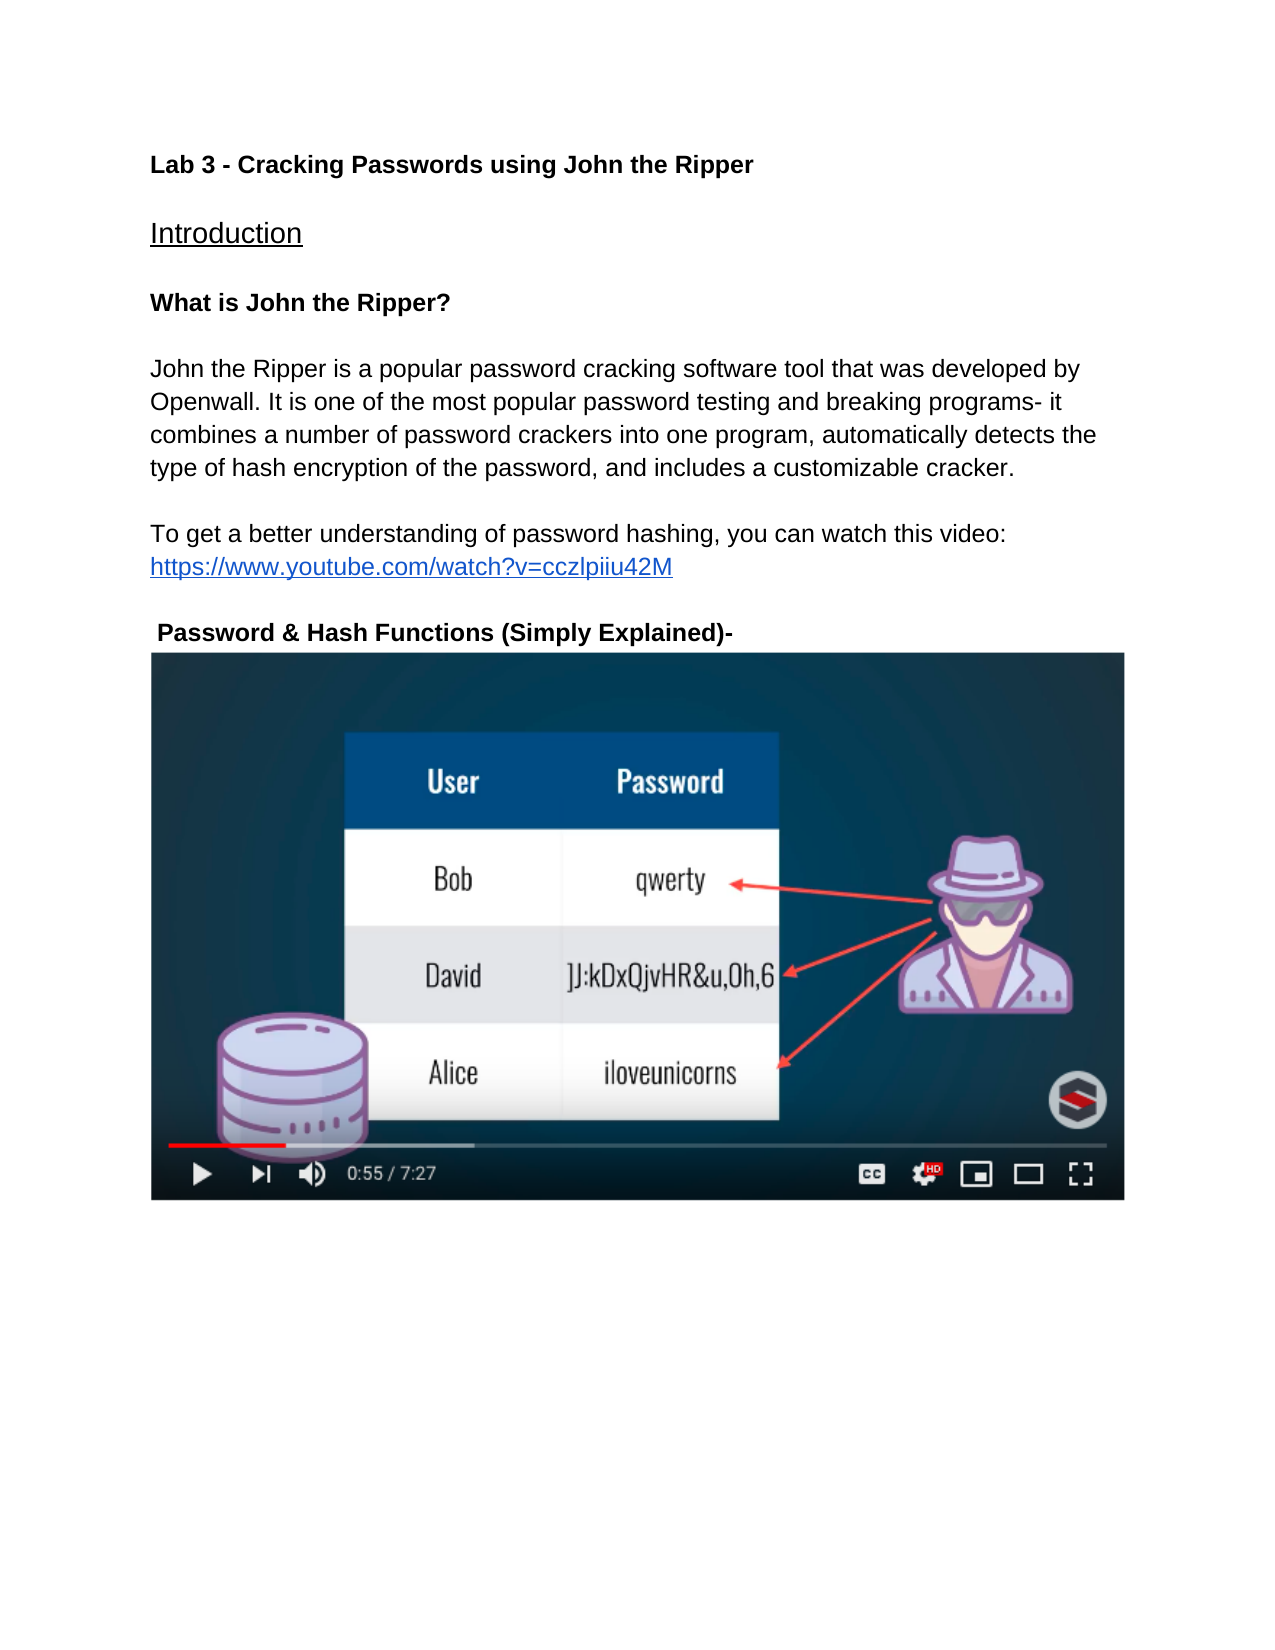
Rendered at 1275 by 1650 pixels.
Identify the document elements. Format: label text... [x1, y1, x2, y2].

text John the Ripper is a popular password cracking software tool that was developed by Openwall. It is one of the most popular password testing and breaking programs- it combines a number of password crackers into one program, automatically detects the type of hash encryption of the password, and includes a customizable cracker. [150, 354, 1125, 481]
text Password & Hash Functions (Simply Explained)- [150, 618, 1125, 647]
text To get a better understanding of password hashing, you can watch this video: https://www.youtube.com/watch?v=cczlpiiu42M [150, 519, 1125, 581]
text Lab 3 - Cracking Passwords using John the Ripper [150, 150, 1125, 179]
picture [150, 650, 1125, 1208]
text Introduction [150, 216, 1125, 249]
text What is John the Ripper? [150, 288, 1125, 316]
